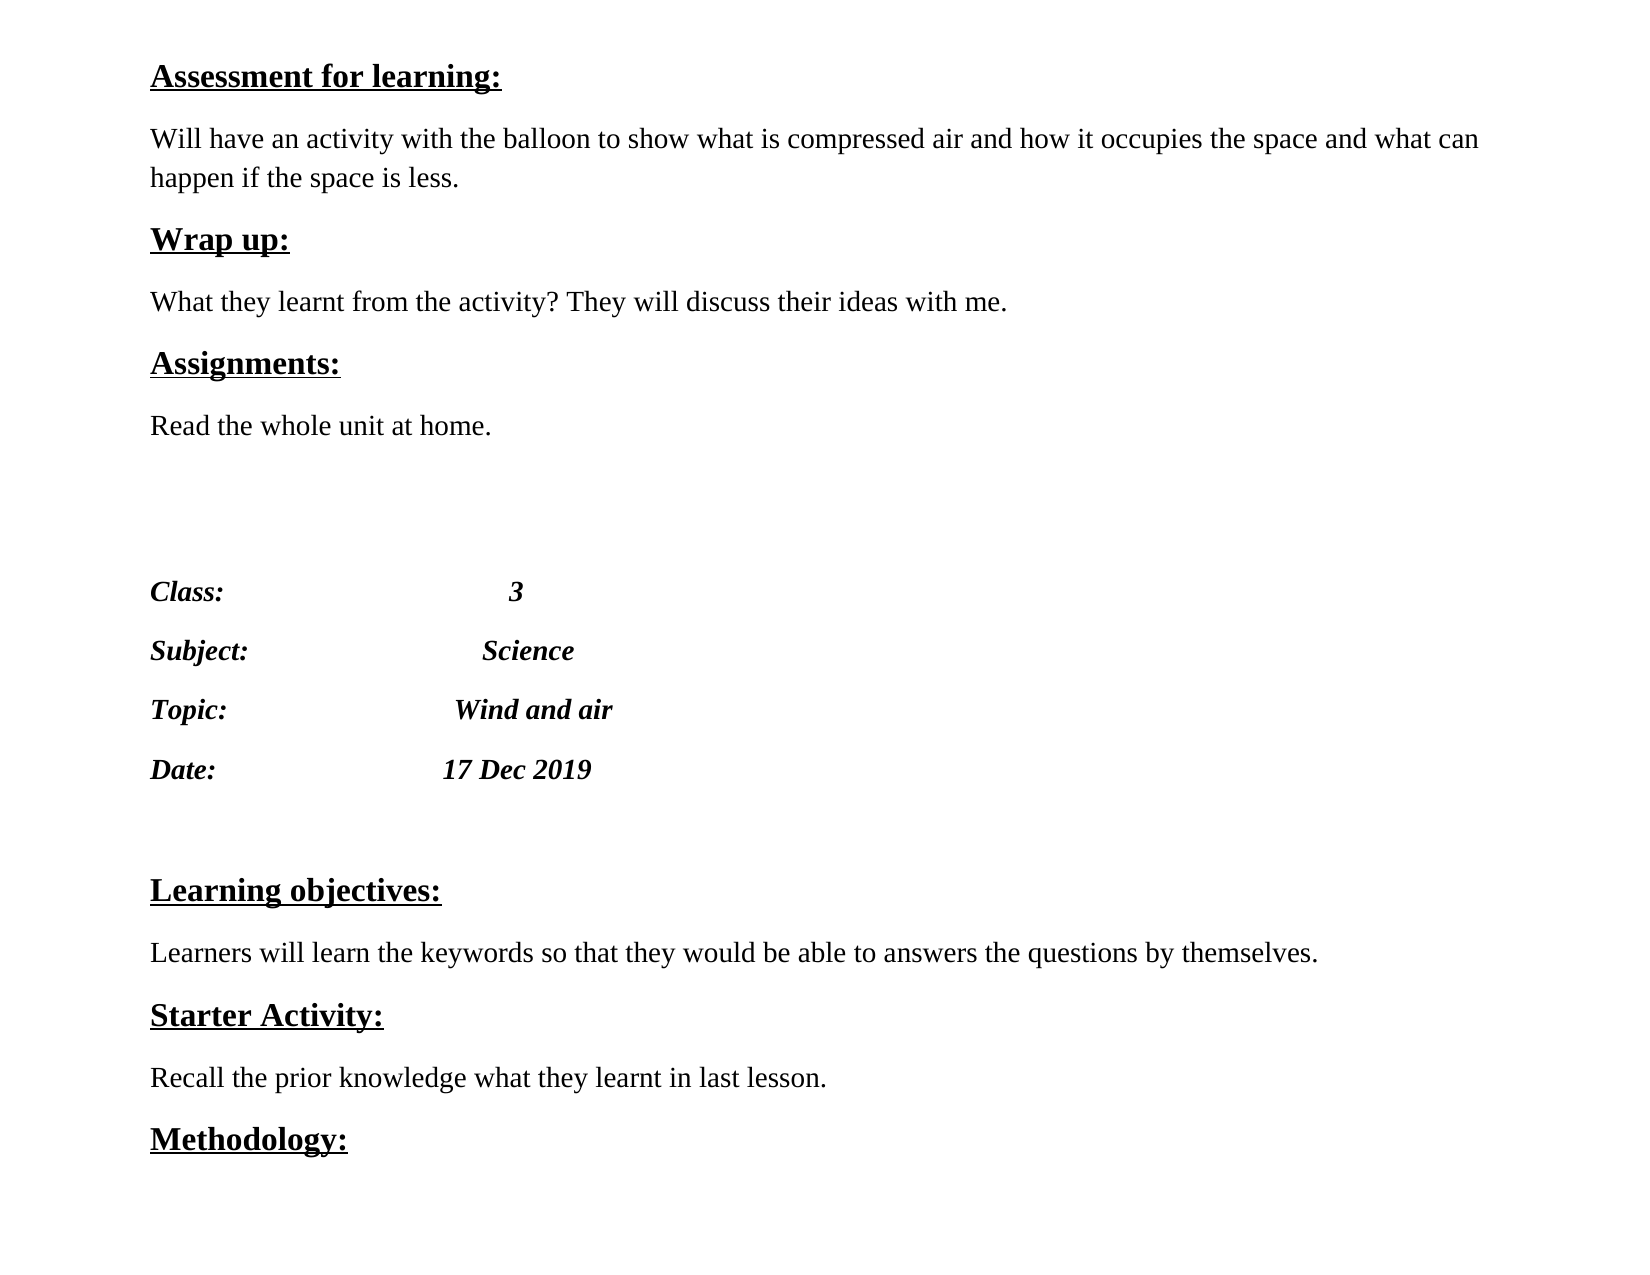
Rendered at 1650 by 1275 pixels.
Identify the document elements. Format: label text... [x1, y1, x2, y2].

text Learning objectives: [150, 871, 1500, 909]
text Class: 3 [150, 574, 1500, 607]
text Topic: Wind and air [150, 692, 1500, 726]
text Recall the prior knowledge what they learnt in last lesson. [150, 1060, 1500, 1093]
text Wrap up: [150, 219, 1500, 257]
text Assessment for learning: [150, 56, 1500, 94]
text Read the whole unit at home. [150, 408, 1500, 442]
text Starter Activity: [150, 995, 1500, 1033]
text Assignments: [150, 343, 1500, 382]
text Will have an activity with the balloon to show what is compressed air and how it occupies the space and what can happen if the space is less. [150, 121, 1500, 193]
text Date: 17 Dec 2019 [150, 752, 1500, 785]
text Methodology: [150, 1119, 1500, 1157]
text Learners will learn the keywords so that they would be able to answers the questions by themselves. [150, 935, 1500, 969]
text What they learnt from the activity? They will discuss their ideas with me. [150, 284, 1500, 317]
text Subject: Science [150, 633, 1500, 667]
